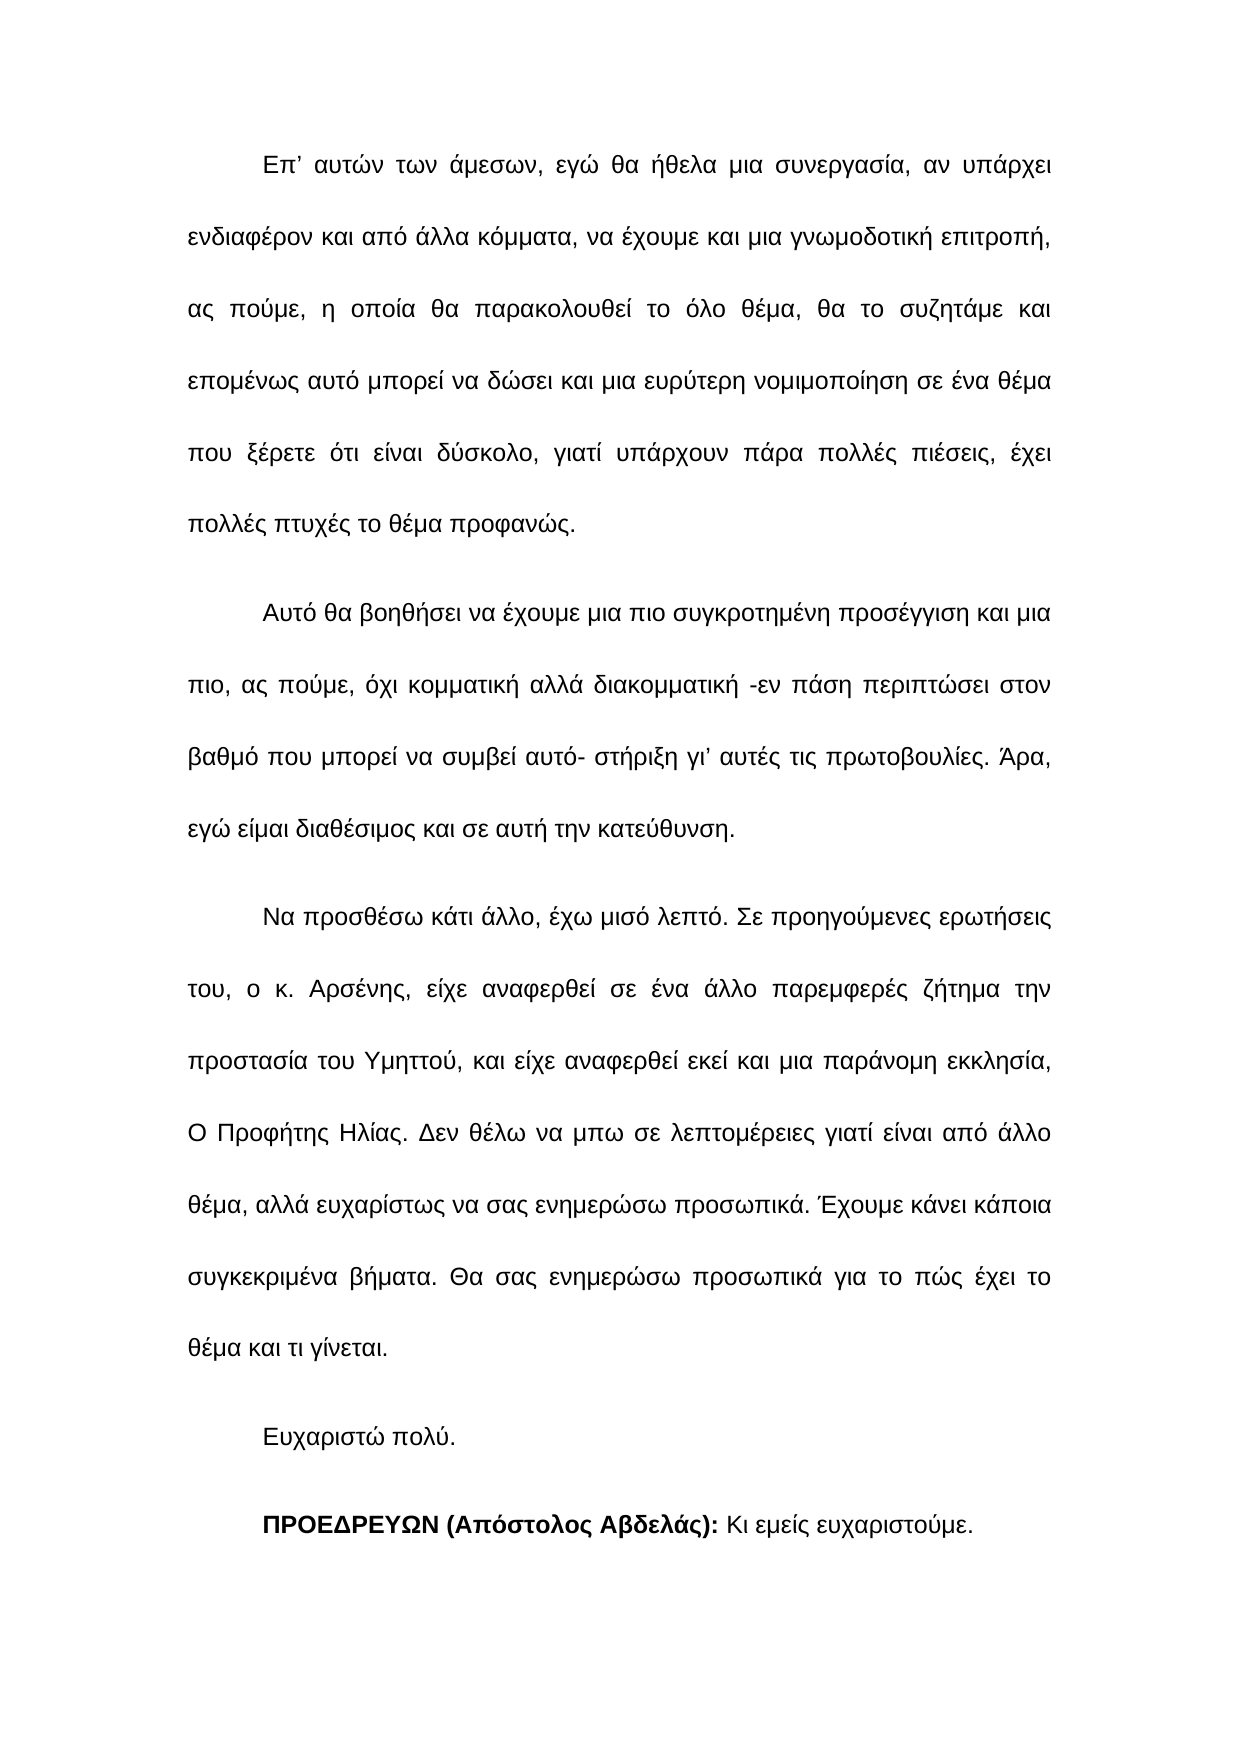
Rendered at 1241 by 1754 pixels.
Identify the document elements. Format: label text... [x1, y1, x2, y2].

text Αυτό θα βοηθήσει να έχουμε μια πιο συγκροτημένη προσέγγιση και μια πιο, ας πούμε, όχι κομματική αλλά διακομματική -εν πάση περιπτώσει στον βαθμό που μπορεί να συμβεί αυτό- στήριξη γι’ αυτές τις πρωτοβουλίες. Άρα, εγώ είμαι διαθέσιμος και σε αυτή την κατεύθυνση. [187, 598, 1053, 842]
text Να προσθέσω κάτι άλλο, έχω μισό λεπτό. Σε προηγούμενες ερωτήσεις του, ο κ. Αρσένης, είχε αναφερθεί σε ένα άλλο παρεμφερές ζήτημα την προστασία του Υμηττού, και είχε αναφερθεί εκεί και μια παράνομη εκκλησία, Ο Προφήτης Ηλίας. Δεν θέλω να μπω σε λεπτομέρειες γιατί είναι από άλλο θέμα, αλλά ευχαρίστως να σας ενημερώσω προσωπικά. Έχουμε κάνει κάποια συγκεκριμένα βήματα. Θα σας ενημερώσω προσωπικά για το πώς έχει το θέμα και τι γίνεται. [187, 902, 1053, 1362]
text Επ’ αυτών των άμεσων, εγώ θα ήθελα μια συνεργασία, αν υπάρχει ενδιαφέρον και από άλλα κόμματα, να έχουμε και μια γνωμοδοτική επιτροπή, ας πούμε, η οποία θα παρακολουθεί το όλο θέμα, θα το συζητάμε και επομένως αυτό μπορεί να δώσει και μια ευρύτερη νομιμοποίηση σε ένα θέμα που ξέρετε ότι είναι δύσκολο, γιατί υπάρχουν πάρα πολλές πιέσεις, έχει πολλές πτυχές το θέμα προφανώς. [187, 150, 1053, 538]
text Ευχαριστώ πολύ. [187, 1422, 1053, 1451]
text ΠΡΟΕΔΡΕΥΩΝ (Απόστολος Αβδελάς): Κι εμείς ευχαριστούμε. [187, 1510, 1053, 1539]
